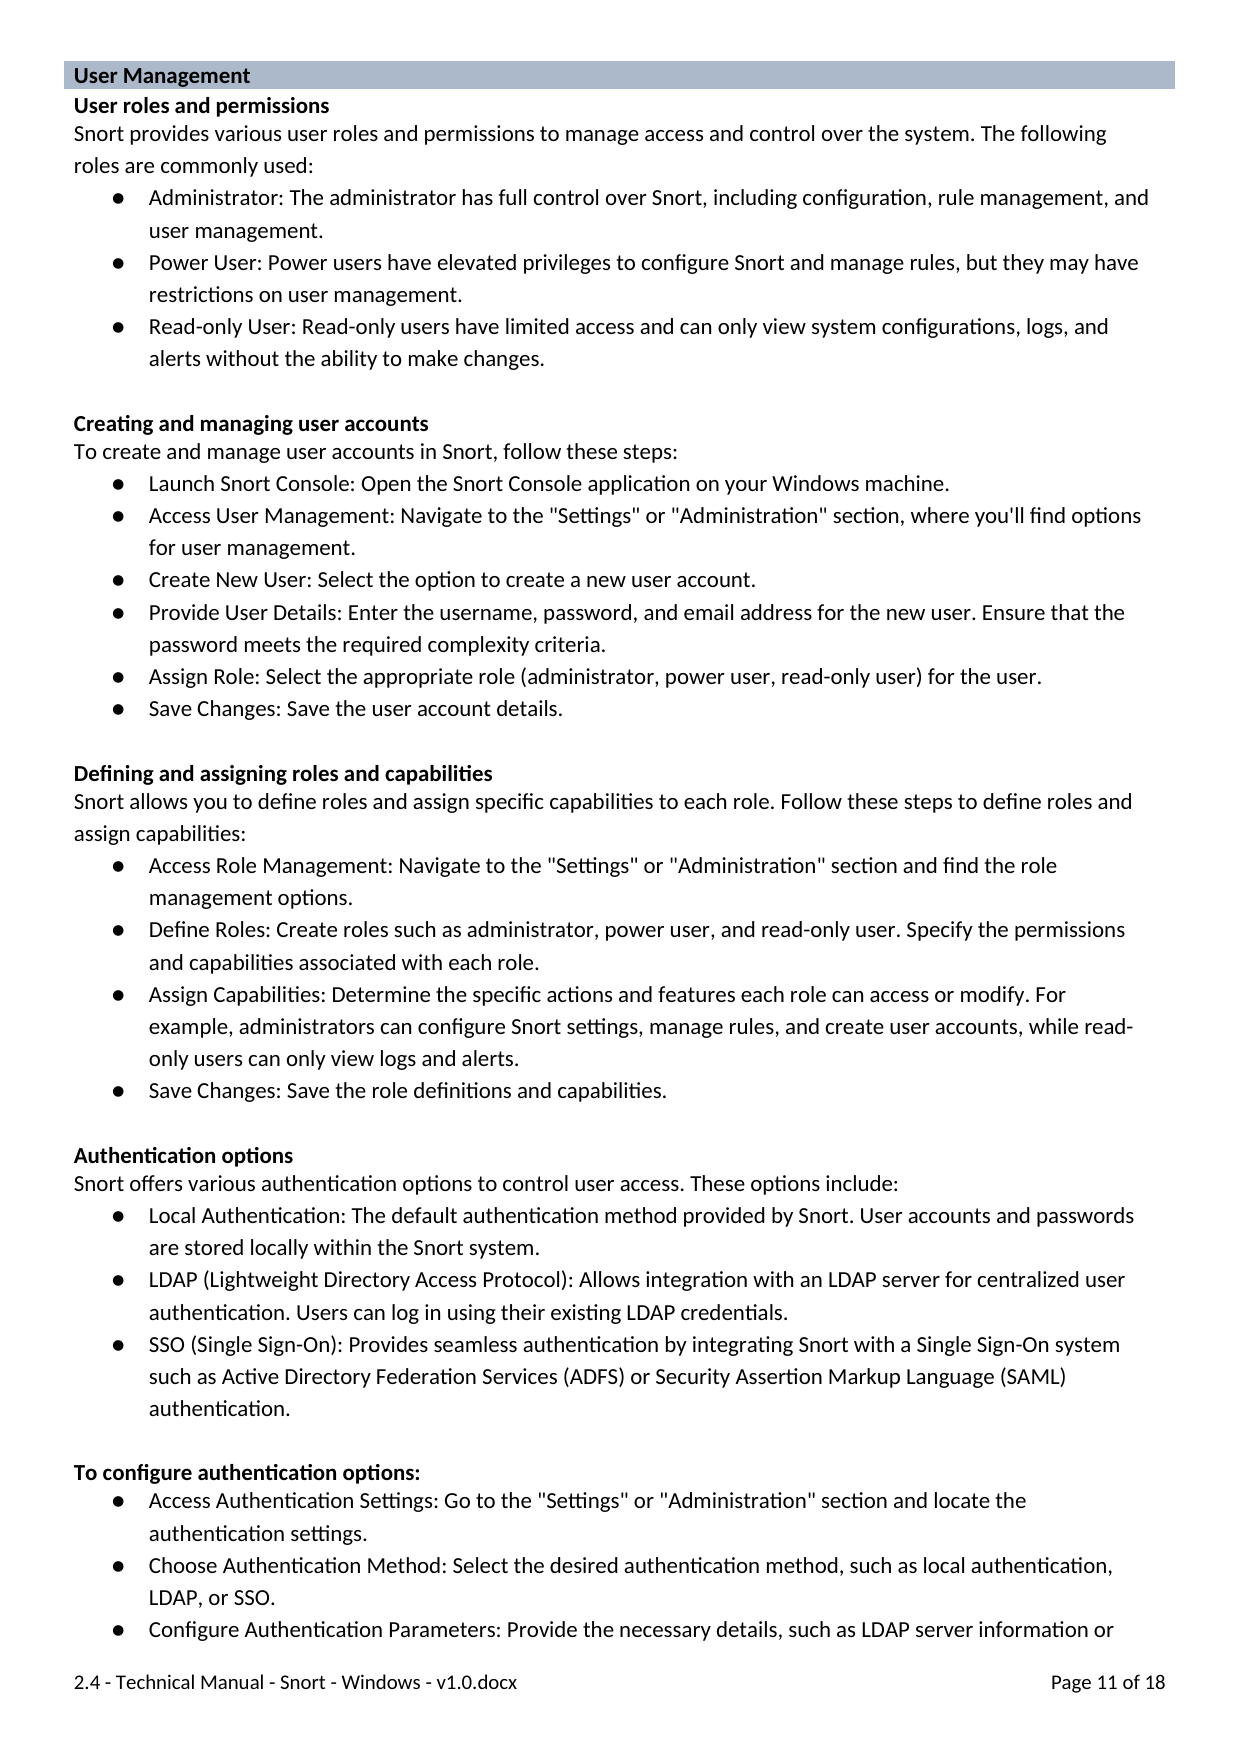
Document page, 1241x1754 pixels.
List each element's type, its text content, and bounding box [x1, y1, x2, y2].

table_header User Management [64, 61, 1175, 89]
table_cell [64, 91, 1175, 1643]
